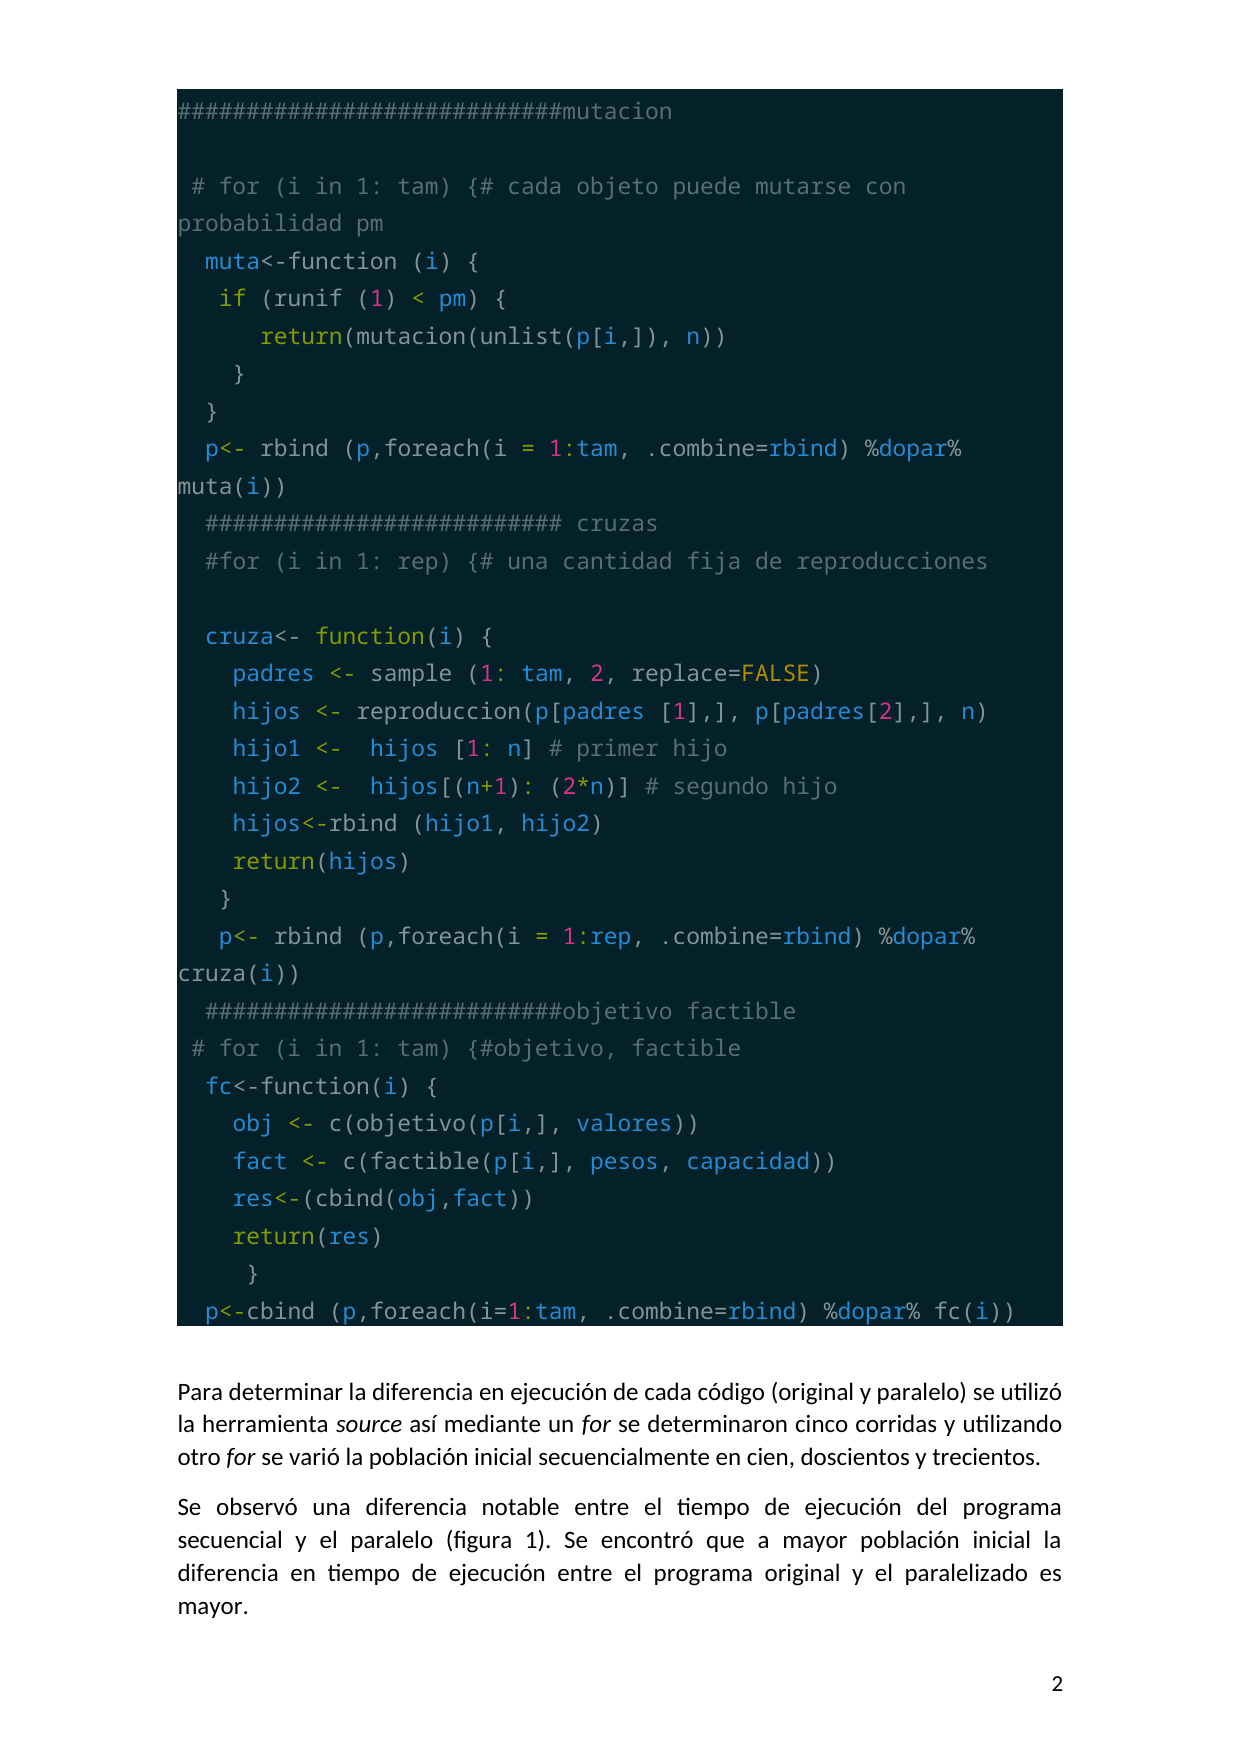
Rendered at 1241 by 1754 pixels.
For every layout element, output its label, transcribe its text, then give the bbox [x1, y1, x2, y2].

text hijos <- reproduccion(p[padres [1],], p[padres[2],], n) [177, 689, 1063, 726]
text hijo1 <- hijos [1: n] # primer hijo [177, 726, 1063, 764]
text fc<-function(i) { [177, 1064, 1063, 1101]
text obj <- c(objetivo(p[i,], valores)) [177, 1101, 1063, 1139]
text return(res) [177, 1214, 1063, 1251]
text p<- rbind (p,foreach(i = 1:rep, .combine=rbind) %dopar% cruza(i)) [177, 914, 1063, 989]
text Para determinar la diferencia en ejecución de cada código (original y paralelo) se utilizó la herramienta source así mediante un for se determinaron cinco corridas y utilizando otro for se varió la población inicial secuencialmente en cien, doscientos y trecientos. [177, 1376, 1063, 1472]
text } [177, 876, 1063, 914]
text ############################mutacion [177, 89, 1063, 126]
text hijos<-rbind (hijo1, hijo2) [177, 801, 1063, 839]
text p<-cbind (p,foreach(i=1:tam, .combine=rbind) %dopar% fc(i)) [177, 1289, 1063, 1326]
text # for (i in 1: tam) {# cada objeto puede mutarse con probabilidad pm [177, 164, 1063, 239]
text res<-(cbind(obj,fact)) [177, 1176, 1063, 1214]
text #for (i in 1: rep) {# una cantidad fija de reproducciones [177, 539, 1063, 576]
text muta<-function (i) { [177, 239, 1063, 276]
text return(hijos) [177, 839, 1063, 876]
text if (runif (1) < pm) { [177, 276, 1063, 314]
text p<- rbind (p,foreach(i = 1:tam, .combine=rbind) %dopar% muta(i)) [177, 426, 1063, 501]
text cruza<- function(i) { [177, 614, 1063, 651]
text } [177, 1251, 1063, 1289]
text return(mutacion(unlist(p[i,]), n)) [177, 314, 1063, 351]
text # for (i in 1: tam) {#objetivo, factible [177, 1026, 1063, 1064]
text ##########################objetivo factible [177, 989, 1063, 1026]
text } [177, 389, 1063, 426]
text fact <- c(factible(p[i,], pesos, capacidad)) [177, 1139, 1063, 1176]
text Se observó una diferencia notable entre el tiempo de ejecución del programa secuencial y el paralelo (figura 1). Se encontró que a mayor población inicial la diferencia en tiempo de ejecución entre el programa original y el paralelizado es mayor. [177, 1491, 1063, 1620]
text hijo2 <- hijos[(n+1): (2*n)] # segundo hijo [177, 764, 1063, 801]
text padres <- sample (1: tam, 2, replace=FALSE) [177, 651, 1063, 689]
text ########################## cruzas [177, 501, 1063, 539]
text } [177, 351, 1063, 389]
